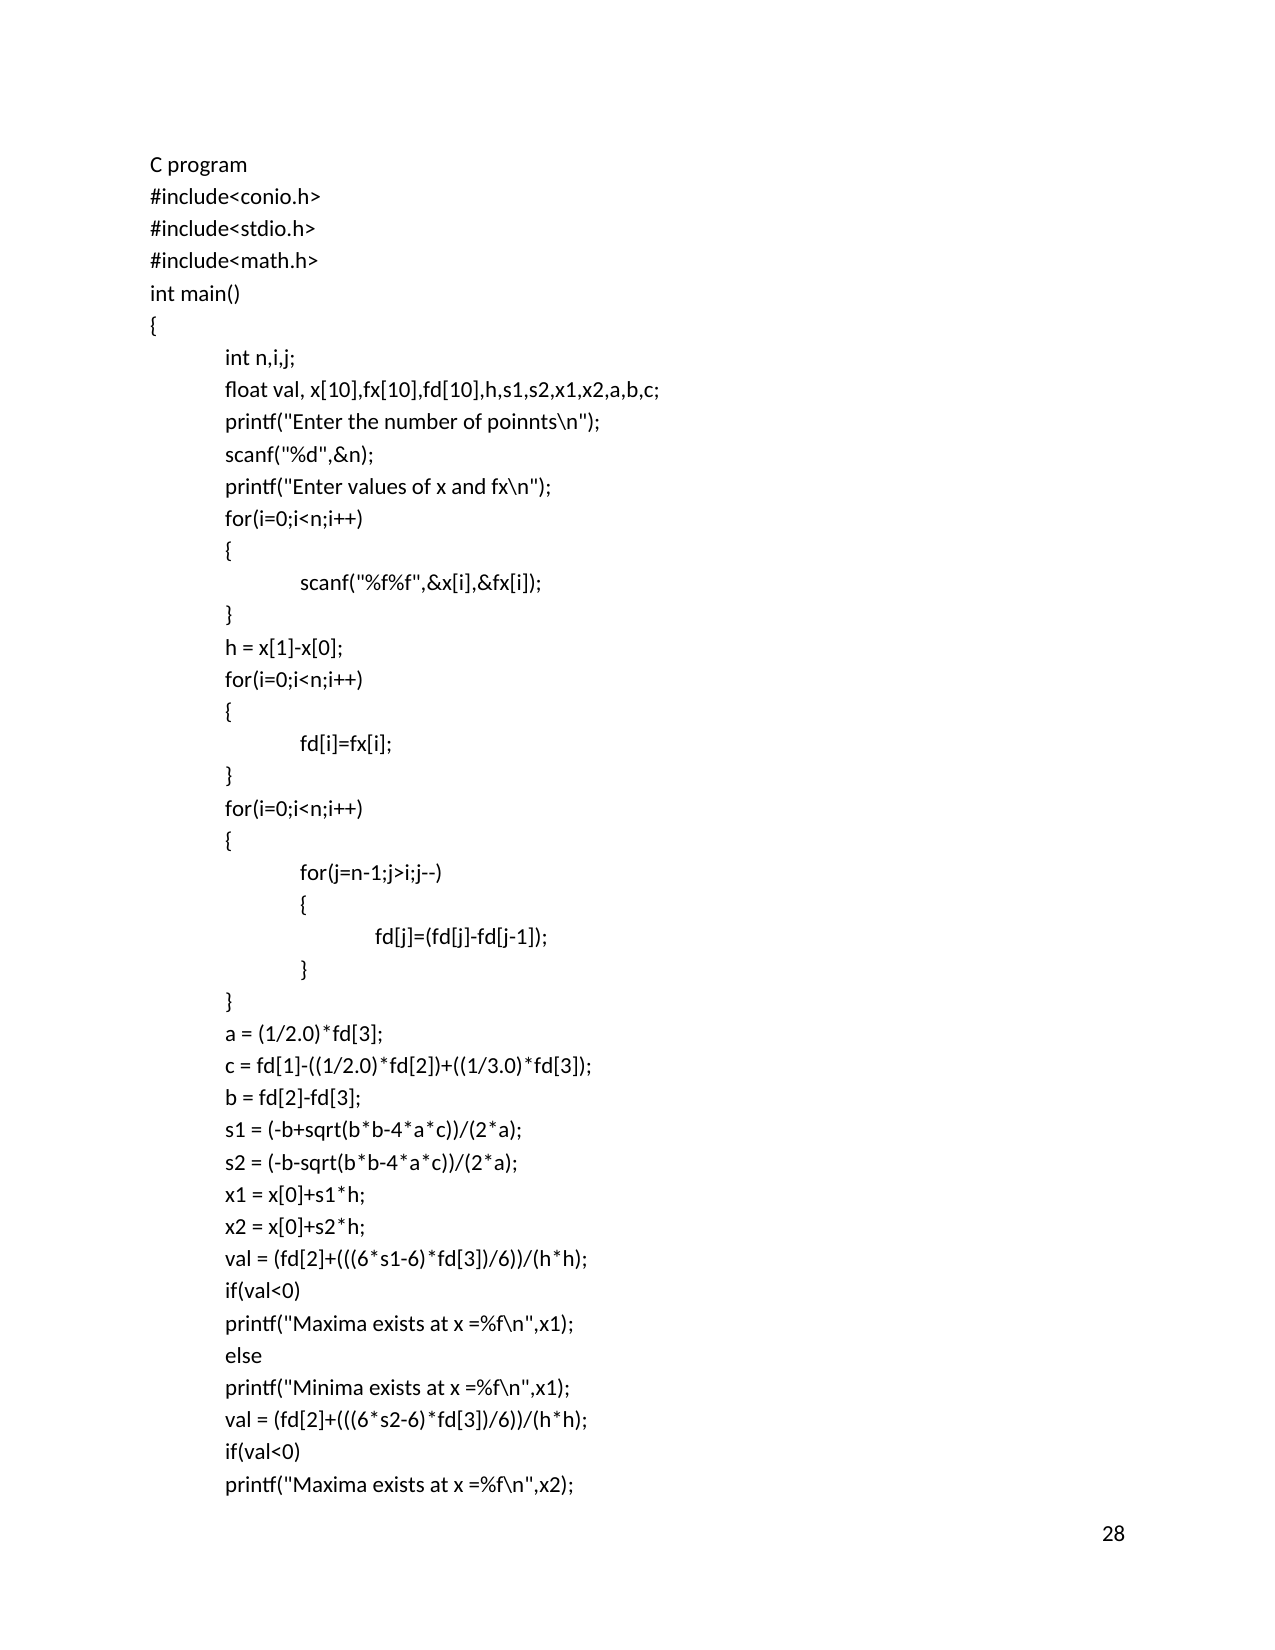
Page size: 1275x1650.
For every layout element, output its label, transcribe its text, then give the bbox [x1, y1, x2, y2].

text C program [150, 150, 1125, 178]
text if(val<0) [150, 1277, 1125, 1304]
text { [150, 697, 1125, 725]
text for(i=0;i<n;i++) [150, 794, 1125, 822]
text printf("Maxima exists at x =%f\n",x1); [150, 1309, 1125, 1337]
text a = (1/2.0)*fd[3]; [150, 1019, 1125, 1047]
text s2 = (-b-sqrt(b*b-4*a*c))/(2*a); [150, 1148, 1125, 1176]
text } [150, 987, 1125, 1015]
text b = fd[2]-fd[3]; [150, 1083, 1125, 1111]
text for(j=n-1;j>i;j--) [150, 858, 1125, 886]
text fd[j]=(fd[j]-fd[j-1]); [150, 922, 1125, 951]
text h = x[1]-x[0]; [150, 633, 1125, 661]
text scanf("%f%f",&x[i],&fx[i]); [150, 568, 1125, 596]
text x2 = x[0]+s2*h; [150, 1212, 1125, 1240]
text #include<stdio.h> [150, 214, 1125, 242]
text } [150, 601, 1125, 629]
text val = (fd[2]+(((6*s1-6)*fd[3])/6))/(h*h); [150, 1244, 1125, 1272]
text { [150, 826, 1125, 854]
text x1 = x[0]+s1*h; [150, 1180, 1125, 1208]
text for(i=0;i<n;i++) [150, 504, 1125, 532]
text { [150, 890, 1125, 918]
text { [150, 311, 1125, 339]
text c = fd[1]-((1/2.0)*fd[2])+((1/3.0)*fd[3]); [150, 1051, 1125, 1079]
text int main() [150, 279, 1125, 307]
text float val, x[10],fx[10],fd[10],h,s1,s2,x1,x2,a,b,c; [150, 375, 1125, 403]
text { [150, 536, 1125, 564]
text s1 = (-b+sqrt(b*b-4*a*c))/(2*a); [150, 1116, 1125, 1144]
text int n,i,j; [150, 343, 1125, 371]
text printf("Enter the number of poinnts\n"); [150, 407, 1125, 436]
text } [150, 955, 1125, 983]
text printf("Minima exists at x =%f\n",x1); [150, 1373, 1125, 1401]
text if(val<0) [150, 1437, 1125, 1466]
text #include<math.h> [150, 247, 1125, 274]
text printf("Maxima exists at x =%f\n",x2); [150, 1470, 1125, 1498]
text val = (fd[2]+(((6*s2-6)*fd[3])/6))/(h*h); [150, 1405, 1125, 1433]
text scanf("%d",&n); [150, 440, 1125, 468]
text #include<conio.h> [150, 182, 1125, 210]
text printf("Enter values of x and fx\n"); [150, 472, 1125, 500]
text else [150, 1341, 1125, 1369]
text fd[i]=fx[i]; [150, 729, 1125, 757]
text } [150, 762, 1125, 789]
text for(i=0;i<n;i++) [150, 665, 1125, 693]
